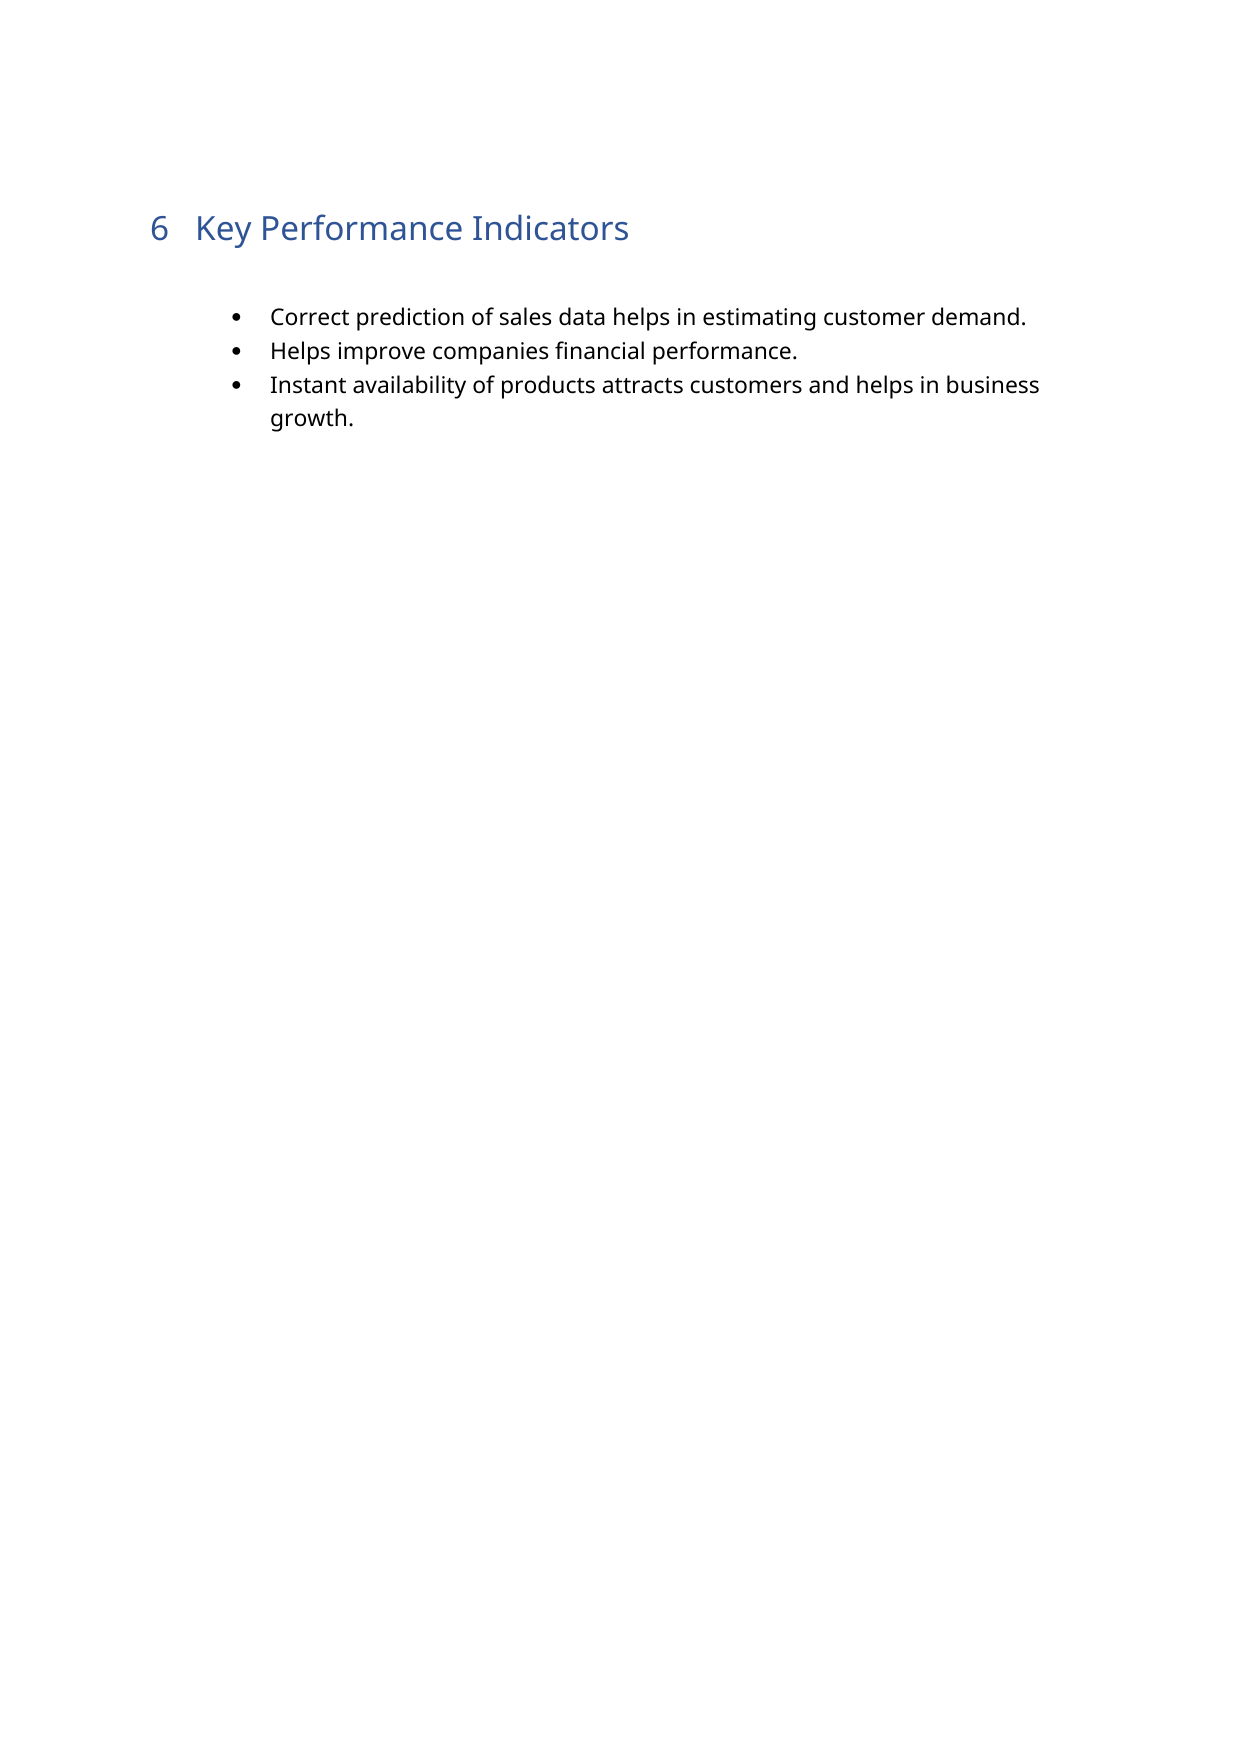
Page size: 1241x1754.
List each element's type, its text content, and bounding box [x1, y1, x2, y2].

list Helps improve companies financial performance. [232, 335, 1090, 366]
subtitle Key Performance Indicators [150, 205, 1090, 251]
list Correct prediction of sales data helps in estimating customer demand. [232, 301, 1090, 332]
list Instant availability of products attracts customers and helps in business growth. [232, 368, 1090, 433]
